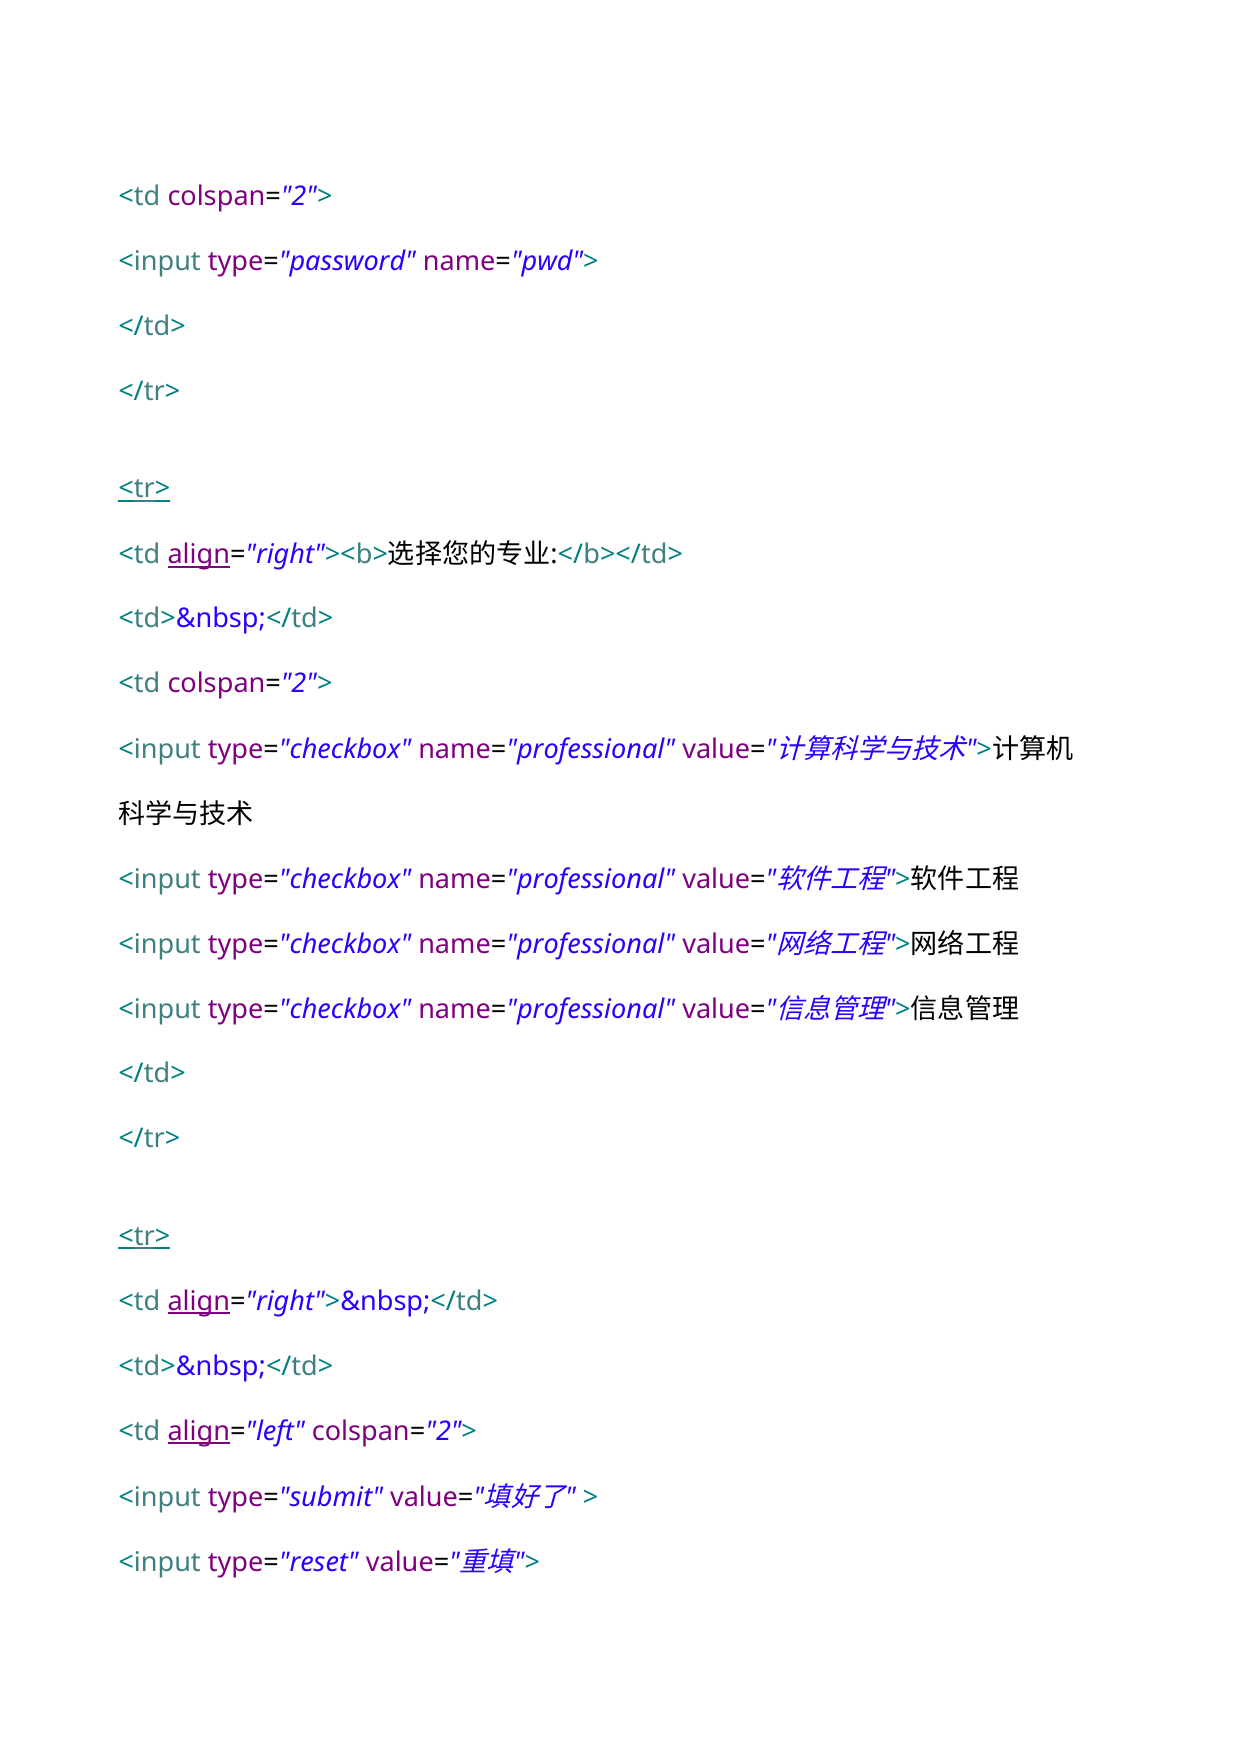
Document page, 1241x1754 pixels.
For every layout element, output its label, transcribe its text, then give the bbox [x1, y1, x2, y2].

text <input type="password" name="pwd"> [118, 227, 1093, 292]
text <input type="checkbox" name="professional" value="软件工程">软件工程 [118, 844, 1093, 909]
text <td colspan="2"> [118, 162, 1093, 227]
text <input type="checkbox" name="professional" value="网络工程">网络工程 [118, 909, 1093, 974]
text <tr> [118, 1202, 1093, 1267]
text </tr> [118, 357, 1093, 422]
text <input type="checkbox" name="professional" value="计算科学与技术">计算机科学与技术 [118, 714, 1093, 844]
text </td> [118, 292, 1093, 357]
text </tr> [118, 1104, 1093, 1169]
text <td align="right"><b>选择您的专业:</b></td> [118, 519, 1093, 584]
text <input type="checkbox" name="professional" value="信息管理">信息管理 [118, 974, 1093, 1039]
text <td align="right">&nbsp;</td> [118, 1267, 1093, 1332]
text <input type="reset" value="重填"> [118, 1527, 1093, 1592]
text <td colspan="2"> [118, 649, 1093, 714]
text <input type="submit" value="填好了" > [118, 1462, 1093, 1527]
text <tr> [118, 454, 1093, 519]
text </td> [118, 1039, 1093, 1104]
text <td>&nbsp;</td> [118, 1332, 1093, 1397]
text <td align="left" colspan="2"> [118, 1397, 1093, 1462]
text <td>&nbsp;</td> [118, 584, 1093, 649]
